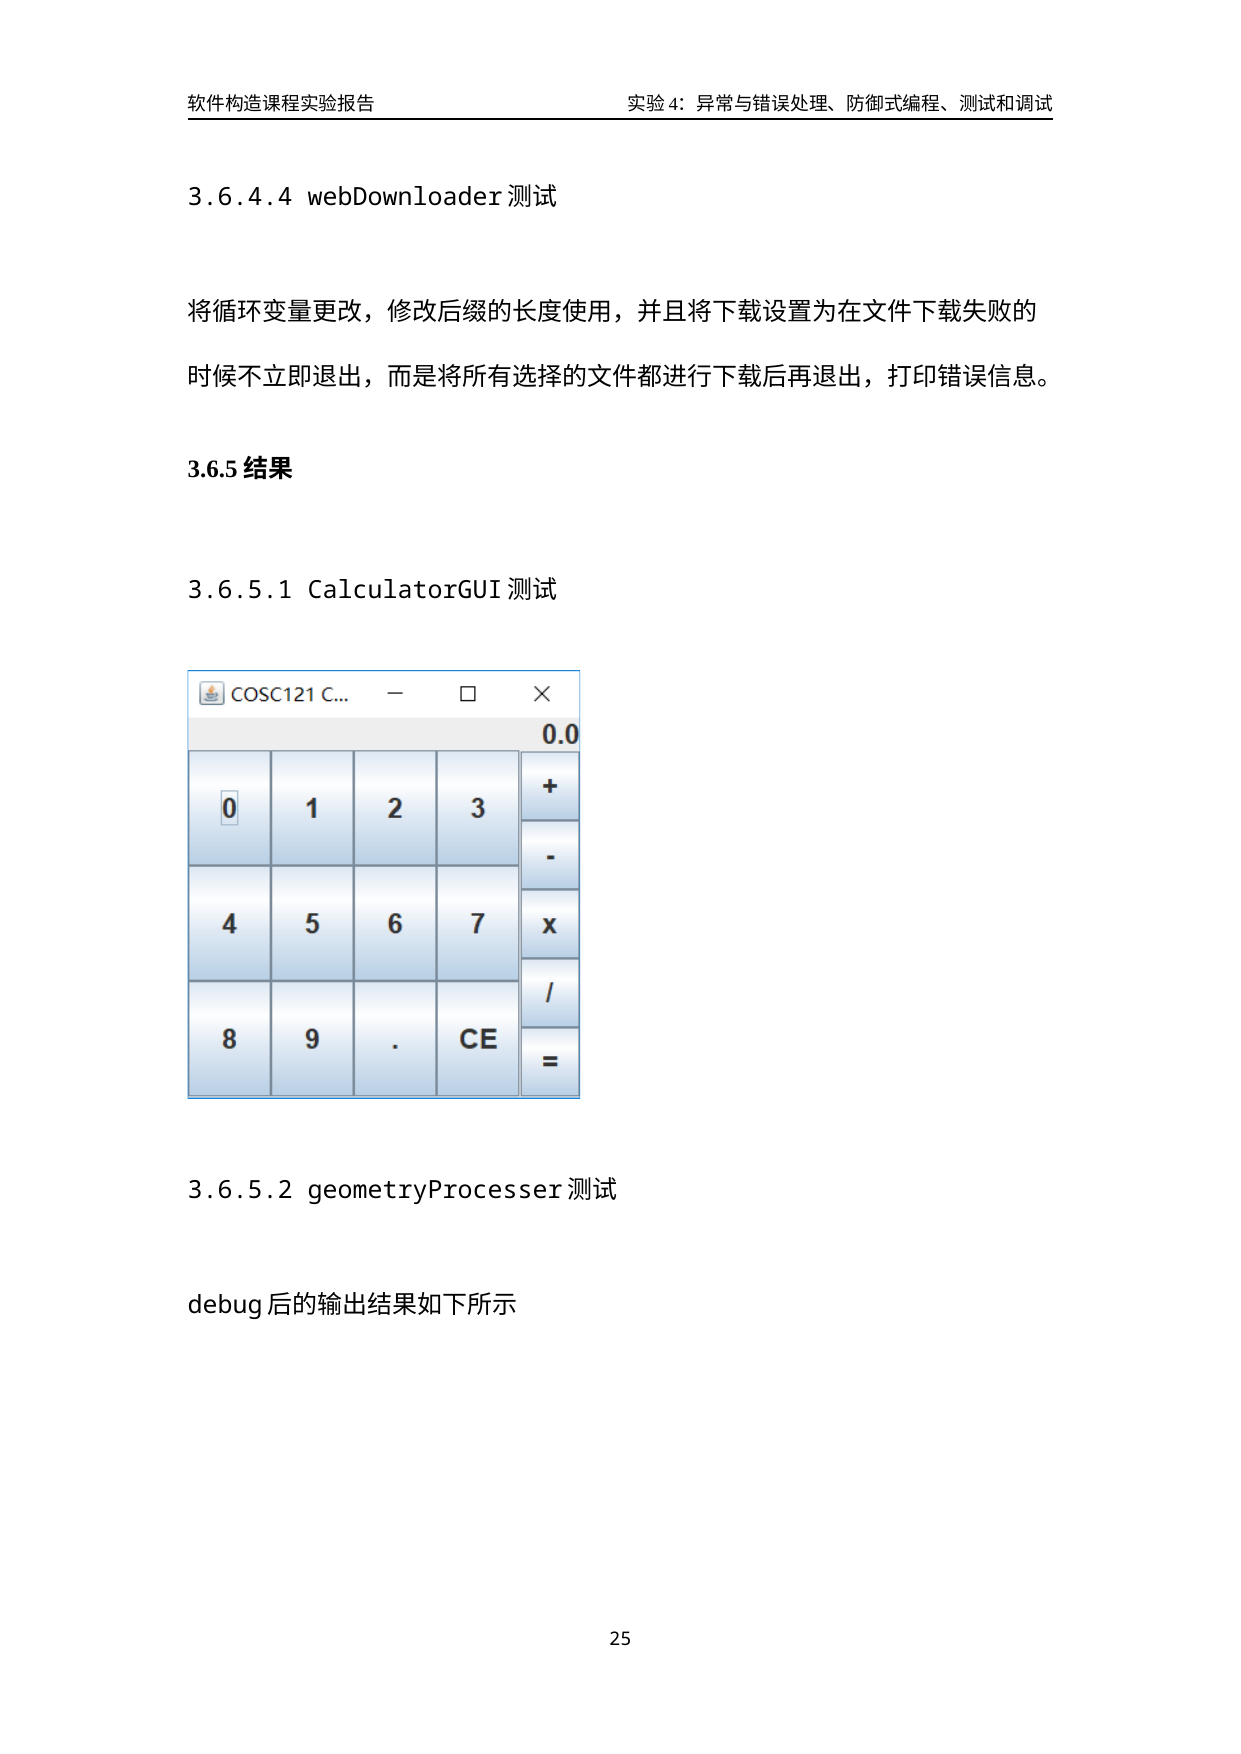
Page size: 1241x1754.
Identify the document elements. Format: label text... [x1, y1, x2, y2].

subtitle geometryProcesser测试 [187, 1155, 1053, 1220]
picture [187, 670, 580, 1099]
subtitle webDownloader测试 [187, 162, 1053, 227]
subtitle 结果 [187, 434, 1053, 499]
text debug后的输出结果如下所示 [187, 1270, 1053, 1335]
subtitle CalculatorGUI测试 [187, 555, 1053, 620]
text 将循环变量更改，修改后缀的长度使用，并且将下载设置为在文件下载失败的时候不立即退出，而是将所有选择的文件都进行下载后再退出，打印错误信息。 [187, 277, 1053, 407]
